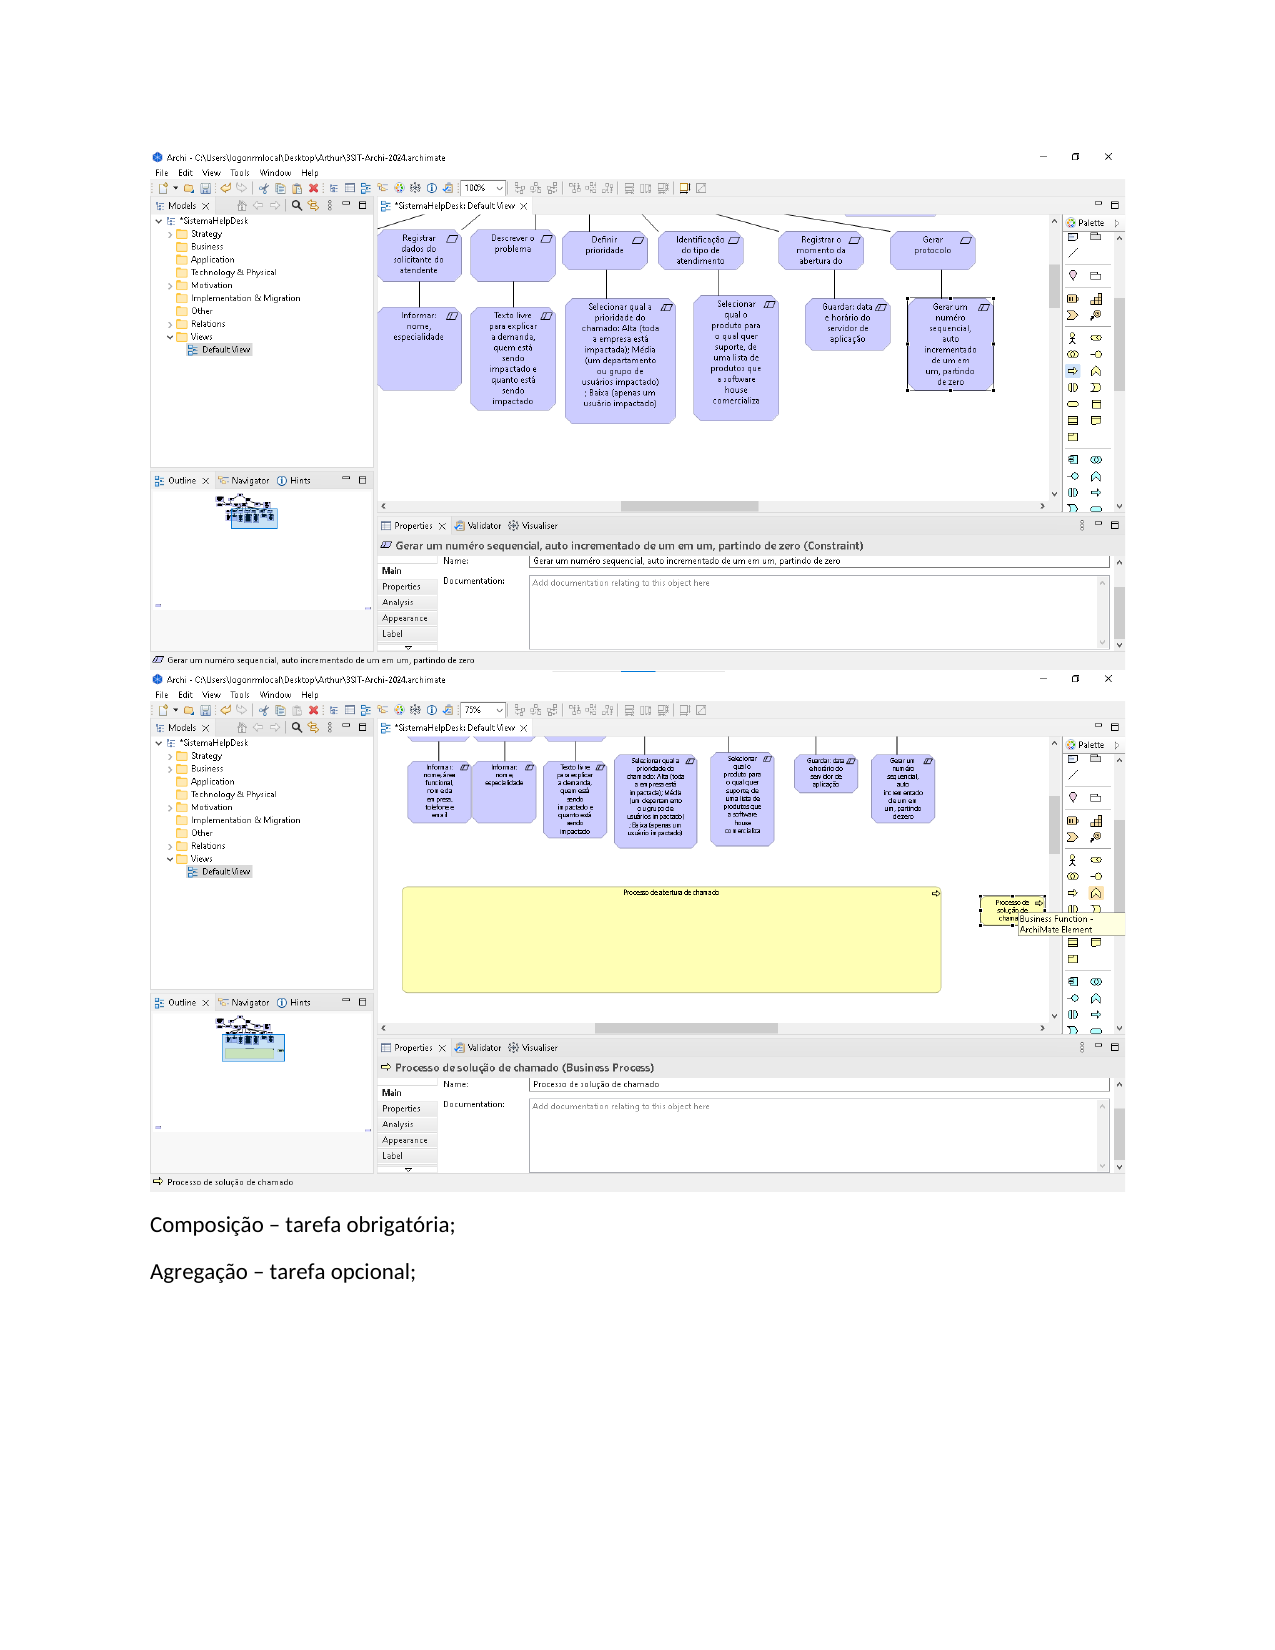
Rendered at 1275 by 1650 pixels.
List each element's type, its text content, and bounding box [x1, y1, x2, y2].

picture [150, 150, 1125, 670]
text Agregação – tarefa opcional; [150, 1257, 1125, 1285]
picture [150, 671, 1125, 1192]
text Composição – tarefa obrigatória; [150, 1210, 1125, 1238]
